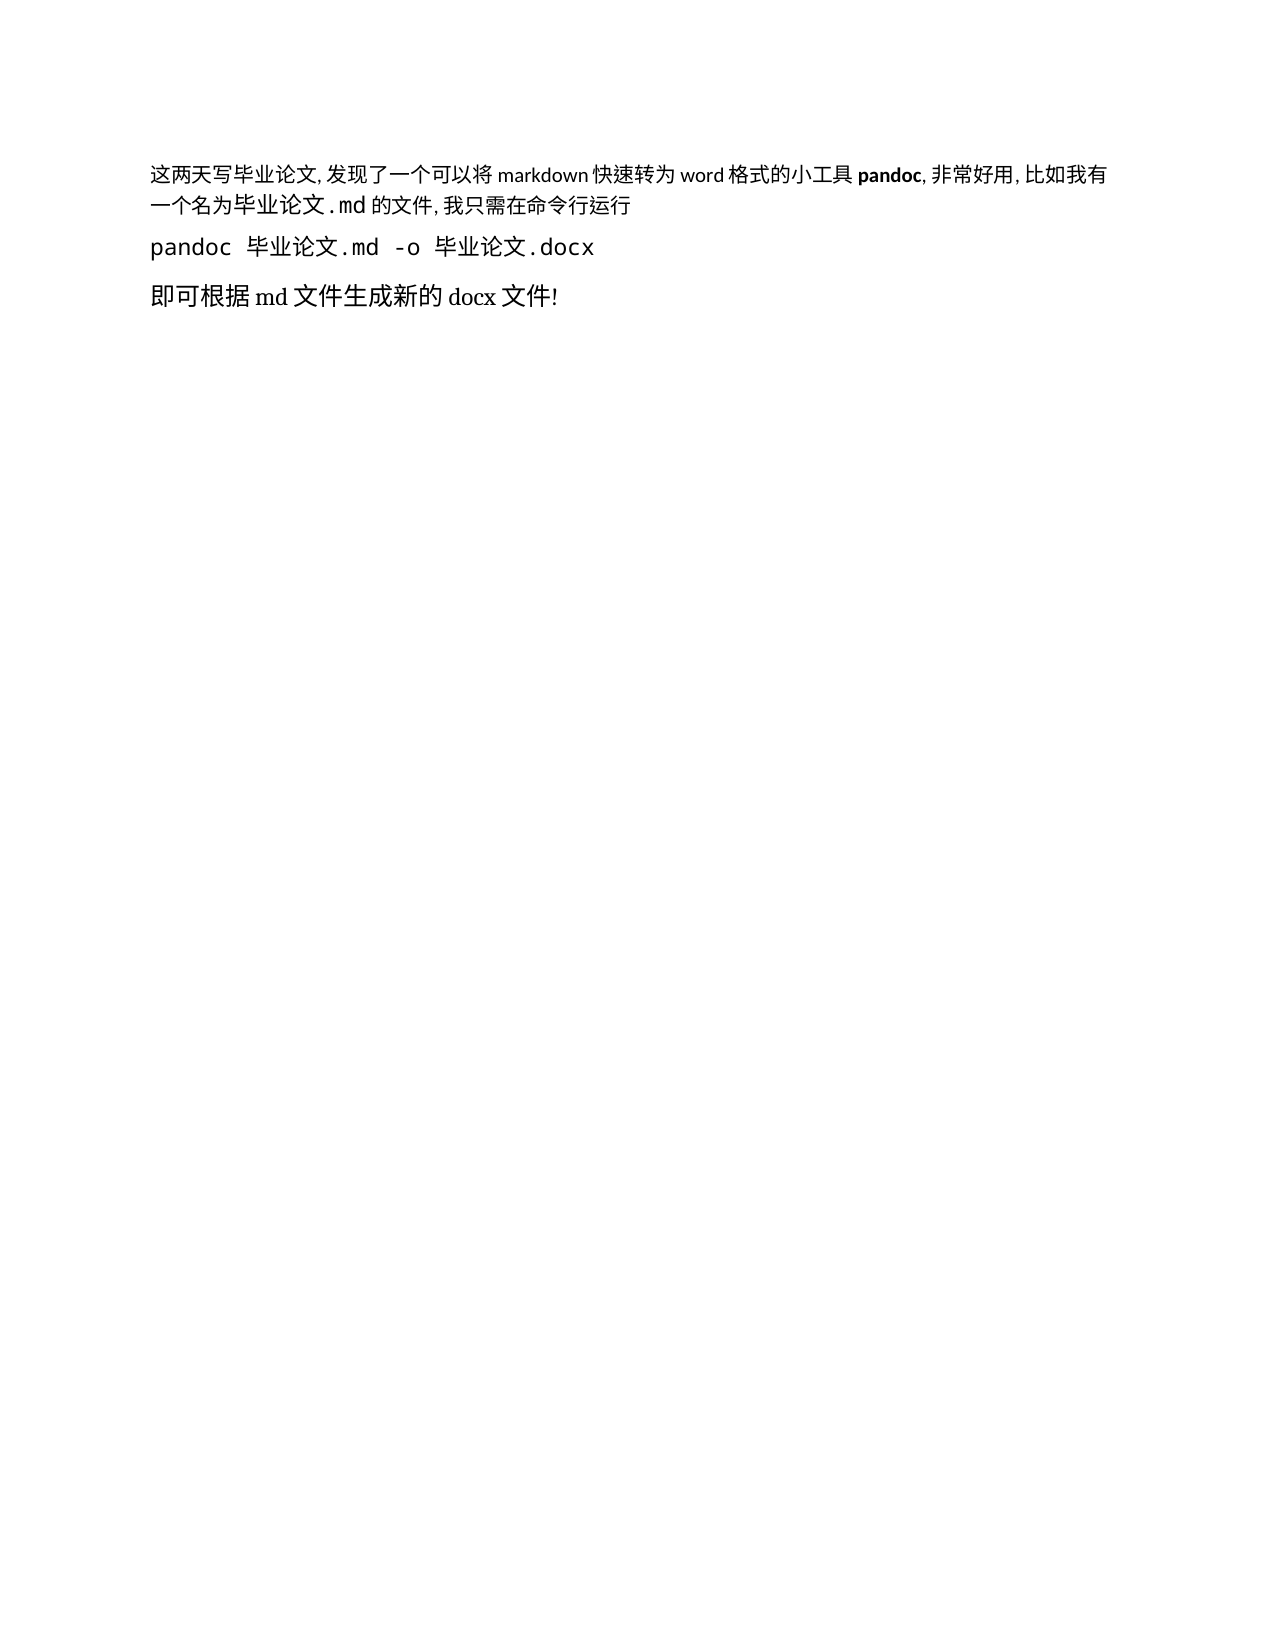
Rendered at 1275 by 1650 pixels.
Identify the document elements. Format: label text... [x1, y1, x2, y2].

text 这两天写毕业论文, 发现了一个可以将markdown快速转为word格式的小工具pandoc, 非常好用, 比如我有一个名为毕业论文.md的文件, 我只需在命令行运行 [150, 160, 1125, 220]
text 即可根据md文件生成新的docx文件! [150, 283, 1125, 311]
text pandoc 毕业论文.md -o 毕业论文.docx [150, 231, 1125, 262]
